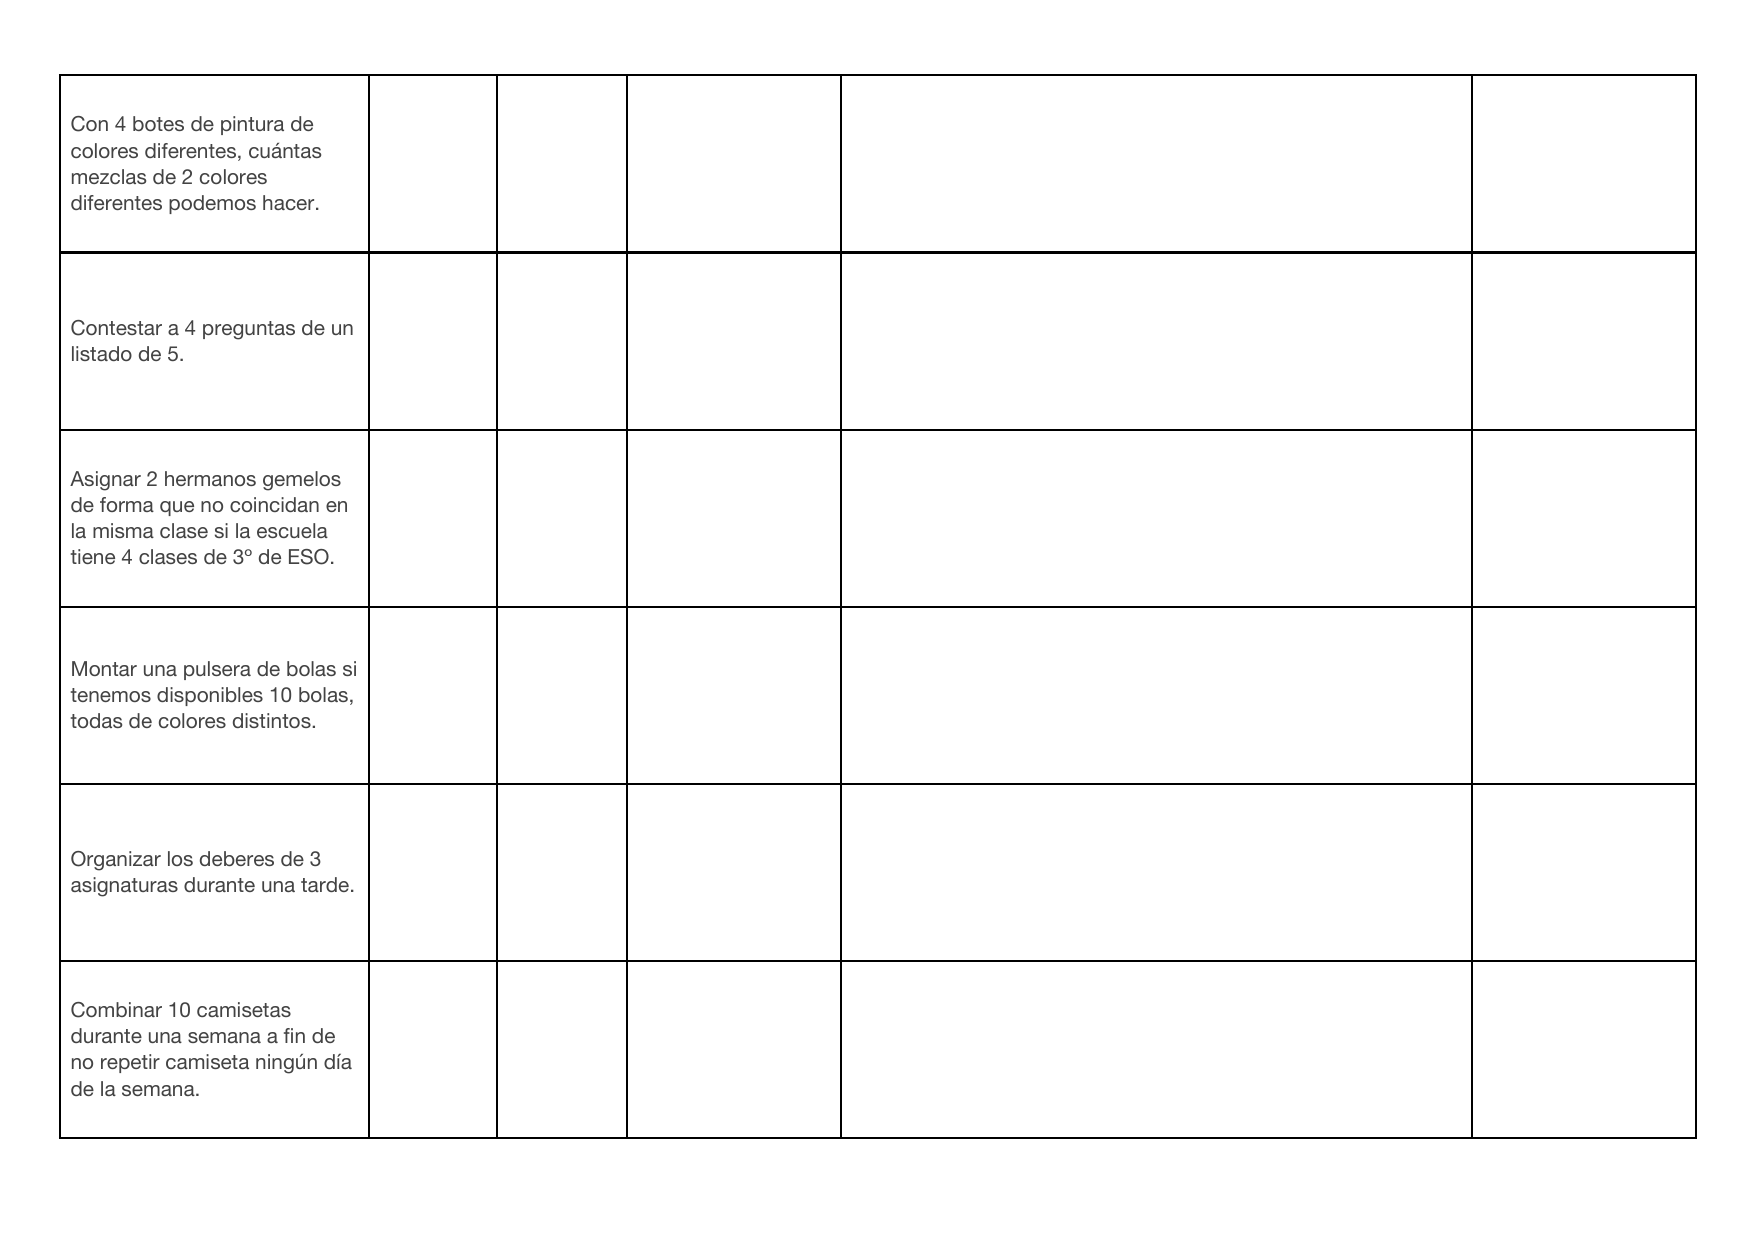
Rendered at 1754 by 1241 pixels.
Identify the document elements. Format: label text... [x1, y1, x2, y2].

table_cell Con 4 botes de pintura de colores diferentes, cuántas mezclas de 2 colores diferentes podemos hacer. [61, 76, 368, 251]
table_cell [842, 76, 1471, 251]
table_cell [628, 962, 840, 1137]
table_cell [1473, 76, 1695, 251]
table_cell [370, 785, 496, 960]
table_cell [628, 785, 840, 960]
table_cell [498, 962, 626, 1137]
table_cell Asignar 2 hermanos gemelos de forma que no coincidan en la misma clase si la escuela tiene 4 clases de 3º de ESO. [61, 431, 368, 606]
table_cell [842, 962, 1471, 1137]
table_cell [628, 76, 840, 251]
table_cell [1473, 608, 1695, 783]
table_cell Contestar a 4 preguntas de un listado de 5. [61, 254, 368, 428]
table_cell [370, 962, 496, 1137]
table_cell [1473, 431, 1695, 606]
table_cell [370, 608, 496, 783]
table_cell [370, 431, 496, 606]
table_cell [498, 76, 626, 251]
table_cell [370, 76, 496, 251]
table_cell Montar una pulsera de bolas si tenemos disponibles 10 bolas, todas de colores distintos. [61, 608, 368, 783]
table_cell [498, 431, 626, 606]
table_cell [628, 431, 840, 606]
table_cell [628, 254, 840, 428]
table_cell [842, 254, 1471, 428]
table_cell [842, 608, 1471, 783]
table_cell [1473, 962, 1695, 1137]
table_cell [498, 785, 626, 960]
table_cell [1473, 785, 1695, 960]
table_cell [1473, 254, 1695, 428]
table_cell Combinar 10 camisetas durante una semana a fin de no repetir camiseta ningún día de la semana. [61, 962, 368, 1137]
table_cell [370, 254, 496, 428]
table_cell [842, 431, 1471, 606]
table_cell Organizar los deberes de 3 asignaturas durante una tarde. [61, 785, 368, 960]
table_cell [498, 608, 626, 783]
table_cell [842, 785, 1471, 960]
table_cell [498, 254, 626, 428]
table_cell [628, 608, 840, 783]
